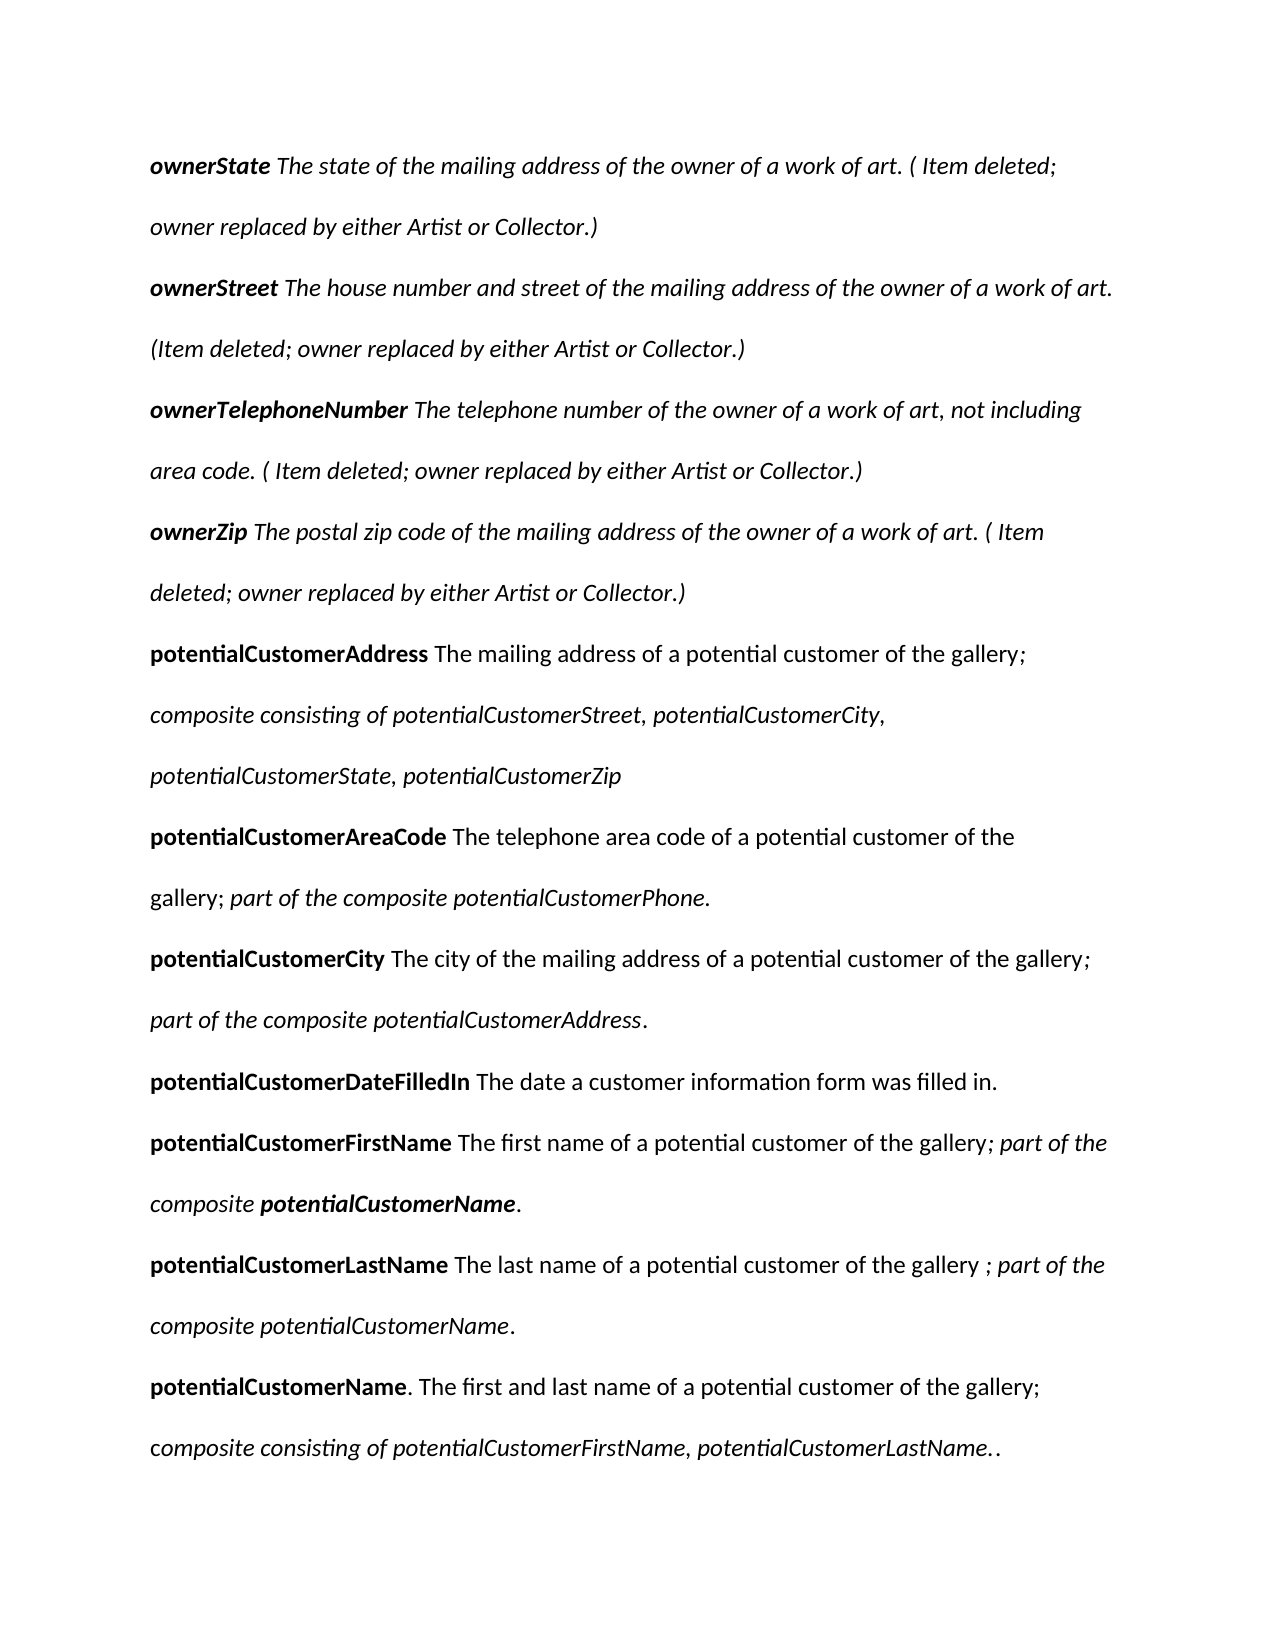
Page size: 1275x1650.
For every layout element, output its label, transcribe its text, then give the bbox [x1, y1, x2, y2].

text potentialCustomerDateFilledIn The date a customer information form was filled in. [150, 1066, 1125, 1096]
text potentialCustomerLastName The last name of a potential customer of the gallery ; part of the composite potentialCustomerName. [150, 1249, 1125, 1340]
text gallery; part of the composite potentialCustomerPhone. [150, 882, 1125, 913]
text potentialCustomerFirstName The first name of a potential customer of the gallery; part of the composite potentialCustomerName. [150, 1127, 1125, 1218]
text potentialCustomerAreaCode The telephone area code of a potential customer of the [150, 821, 1125, 852]
text ownerTelephoneNumber The telephone number of the owner of a work of art, not including area code. ( Item deleted; owner replaced by either Artist or Collector.) [150, 394, 1125, 486]
text ownerZip The postal zip code of the mailing address of the owner of a work of art. ( Item deleted; owner replaced by either Artist or Collector.) [150, 516, 1125, 608]
text potentialCustomerAddress The mailing address of a potential customer of the gallery; composite consisting of potentialCustomerStreet, potentialCustomerCity, potentialCustomerState, potentialCustomerZip [150, 638, 1125, 791]
text ownerStreet The house number and street of the mailing address of the owner of a work of art. (Item deleted; owner replaced by either Artist or Collector.) [150, 272, 1125, 364]
text potentialCustomerName. The first and last name of a potential customer of the gallery; composite consisting of potentialCustomerFirstName, potentialCustomerLastName.. [150, 1371, 1125, 1462]
text ownerState The state of the mailing address of the owner of a work of art. ( Item deleted; owner replaced by either Artist or Collector.) [150, 150, 1125, 242]
text potentialCustomerCity The city of the mailing address of a potential customer of the gallery; part of the composite potentialCustomerAddress. [150, 943, 1125, 1035]
